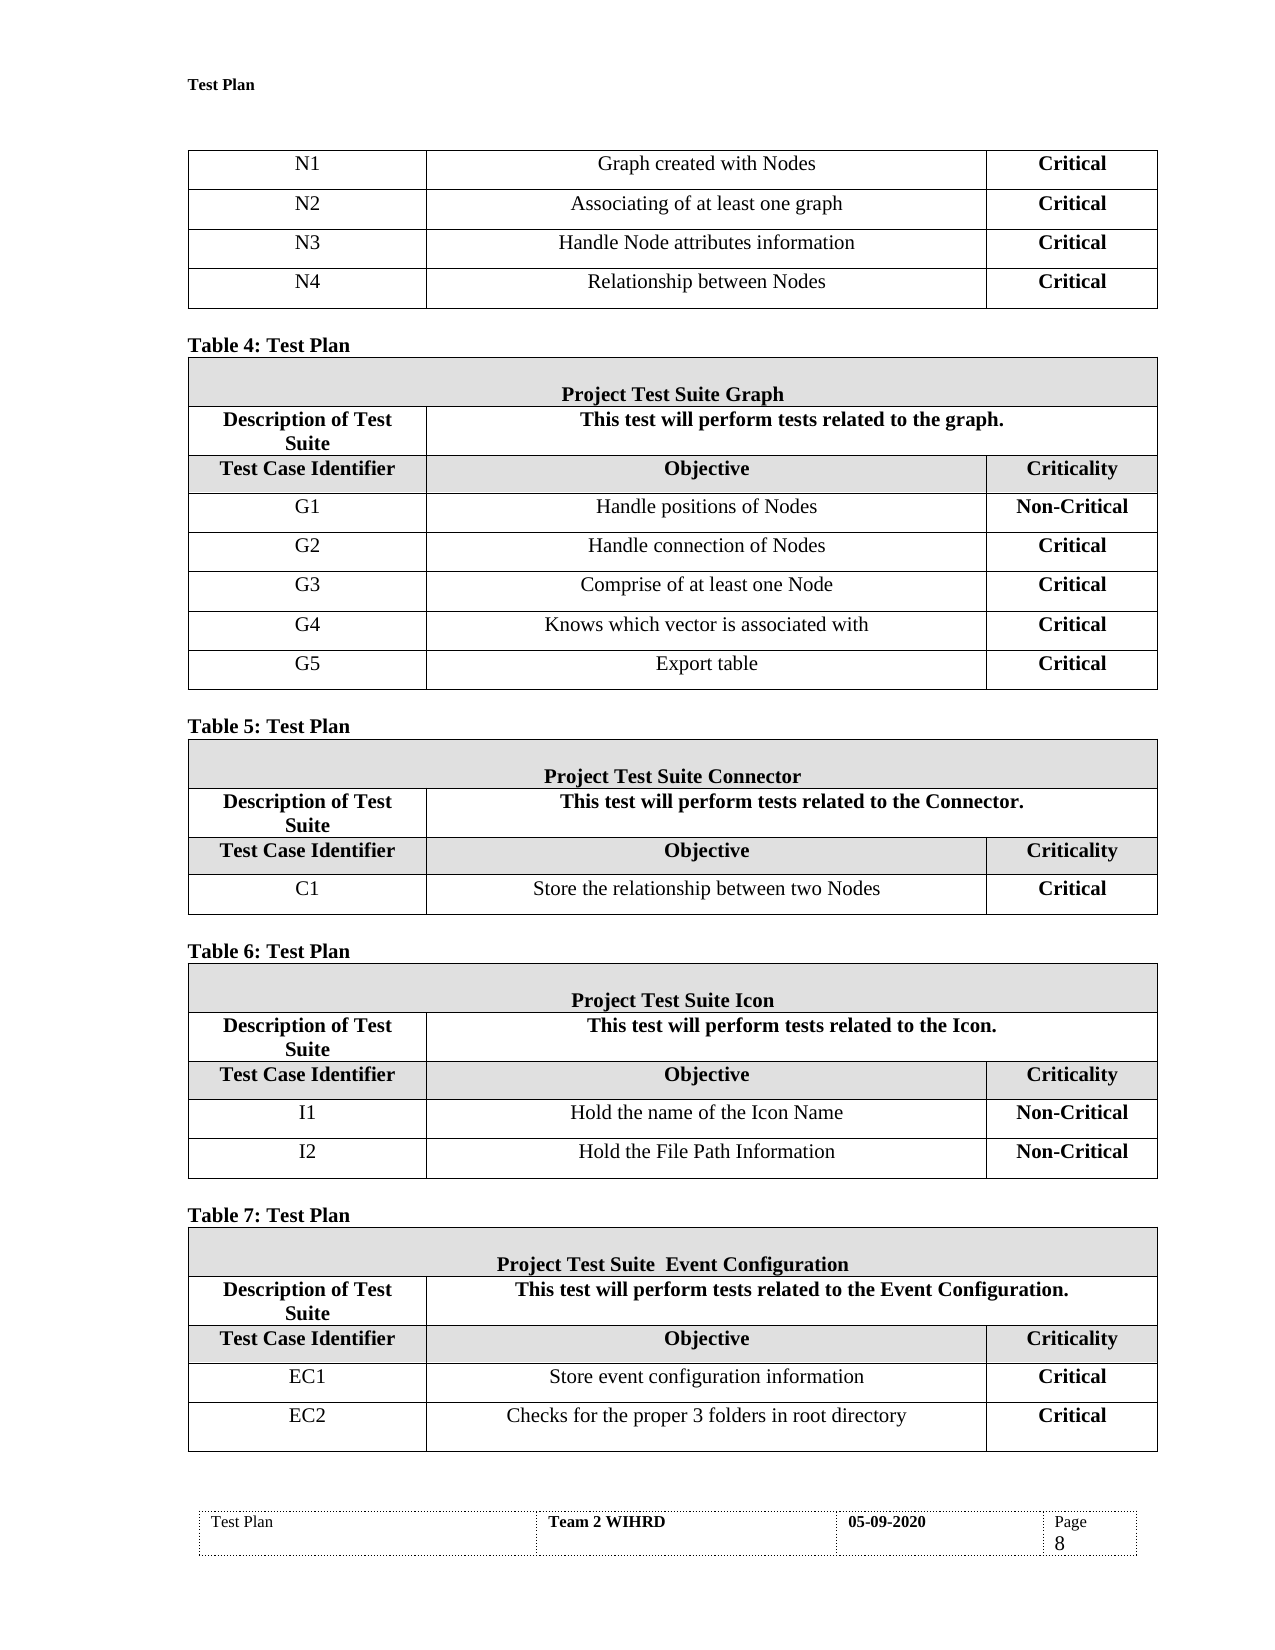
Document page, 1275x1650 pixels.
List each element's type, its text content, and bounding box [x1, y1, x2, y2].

text Table 6: Test Plan [187, 939, 1125, 963]
table_cell G5 [189, 651, 426, 689]
table_cell Handle Node attributes information [427, 230, 986, 268]
table_cell Knows which vector is associated with [427, 612, 986, 650]
table_cell This test will perform tests related to the graph. [427, 407, 1157, 455]
table_cell This test will perform tests related to the Connector. [427, 789, 1157, 837]
table_header Project Test Suite Connector [189, 740, 1157, 788]
table_cell N3 [189, 230, 426, 268]
table_cell Store the relationship between two Nodes [427, 875, 986, 914]
table_cell Critical [987, 269, 1157, 307]
table_cell Store event configuration information [427, 1364, 986, 1402]
table_cell G3 [189, 572, 426, 611]
table_header Project Test Suite Graph [189, 358, 1157, 406]
table_cell Description of Test Suite [189, 789, 426, 837]
table_cell Non-Critical [987, 1100, 1157, 1138]
table_cell N2 [189, 190, 426, 229]
table_cell Criticality [987, 1062, 1157, 1099]
table_cell Test Case Identifier [189, 1326, 426, 1362]
table_cell Critical [987, 190, 1157, 229]
table_cell Test Case Identifier [189, 838, 426, 874]
table_cell This test will perform tests related to the Event Configuration. [427, 1277, 1157, 1325]
table_cell Description of Test Suite [189, 407, 426, 455]
table_cell This test will perform tests related to the Icon. [427, 1013, 1157, 1061]
text Table 4: Test Plan [187, 333, 1125, 357]
table_cell Critical [987, 651, 1157, 689]
table_cell EC2 [189, 1403, 426, 1451]
table_cell Handle positions of Nodes [427, 494, 986, 532]
table_cell Critical [987, 572, 1157, 611]
table_cell Description of Test Suite [189, 1277, 426, 1325]
table_cell Critical [987, 1364, 1157, 1402]
table_cell Objective [427, 838, 986, 874]
table_cell C1 [189, 875, 426, 914]
table_cell Test Case Identifier [189, 456, 426, 492]
table_cell Critical [987, 230, 1157, 268]
table_cell Criticality [987, 1326, 1157, 1362]
table_cell G4 [189, 612, 426, 650]
text Table 7: Test Plan [187, 1203, 1125, 1227]
table_cell Checks for the proper 3 folders in root directory [427, 1403, 986, 1451]
table_cell Handle connection of Nodes [427, 533, 986, 571]
table_cell G2 [189, 533, 426, 571]
table_cell G1 [189, 494, 426, 532]
table_cell Objective [427, 456, 986, 492]
table_cell Hold the name of the Icon Name [427, 1100, 986, 1138]
table_cell I1 [189, 1100, 426, 1138]
table_cell Critical [987, 875, 1157, 914]
table_cell I2 [189, 1139, 426, 1177]
table_cell Critical [987, 612, 1157, 650]
table_cell Critical [987, 1403, 1157, 1451]
table_cell Relationship between Nodes [427, 269, 986, 307]
table_cell Associating of at least one graph [427, 190, 986, 229]
text Table 5: Test Plan [187, 714, 1125, 738]
table_cell Graph created with Nodes [427, 151, 986, 189]
table_cell Hold the File Path Information [427, 1139, 986, 1177]
table_cell Critical [987, 533, 1157, 571]
table_cell N1 [189, 151, 426, 189]
table_header Project Test Suite Icon [189, 964, 1157, 1012]
table_cell Critical [987, 151, 1157, 189]
table_cell Non-Critical [987, 494, 1157, 532]
table_cell Criticality [987, 456, 1157, 492]
table_cell Objective [427, 1326, 986, 1362]
table_cell Description of Test Suite [189, 1013, 426, 1061]
table_cell Comprise of at least one Node [427, 572, 986, 611]
table_cell Non-Critical [987, 1139, 1157, 1177]
table_cell Objective [427, 1062, 986, 1099]
table_cell Criticality [987, 838, 1157, 874]
table_cell EC1 [189, 1364, 426, 1402]
table_cell Export table [427, 651, 986, 689]
table_header Project Test Suite Event Configuration [189, 1228, 1157, 1276]
table_cell N4 [189, 269, 426, 307]
table_cell Test Case Identifier [189, 1062, 426, 1099]
